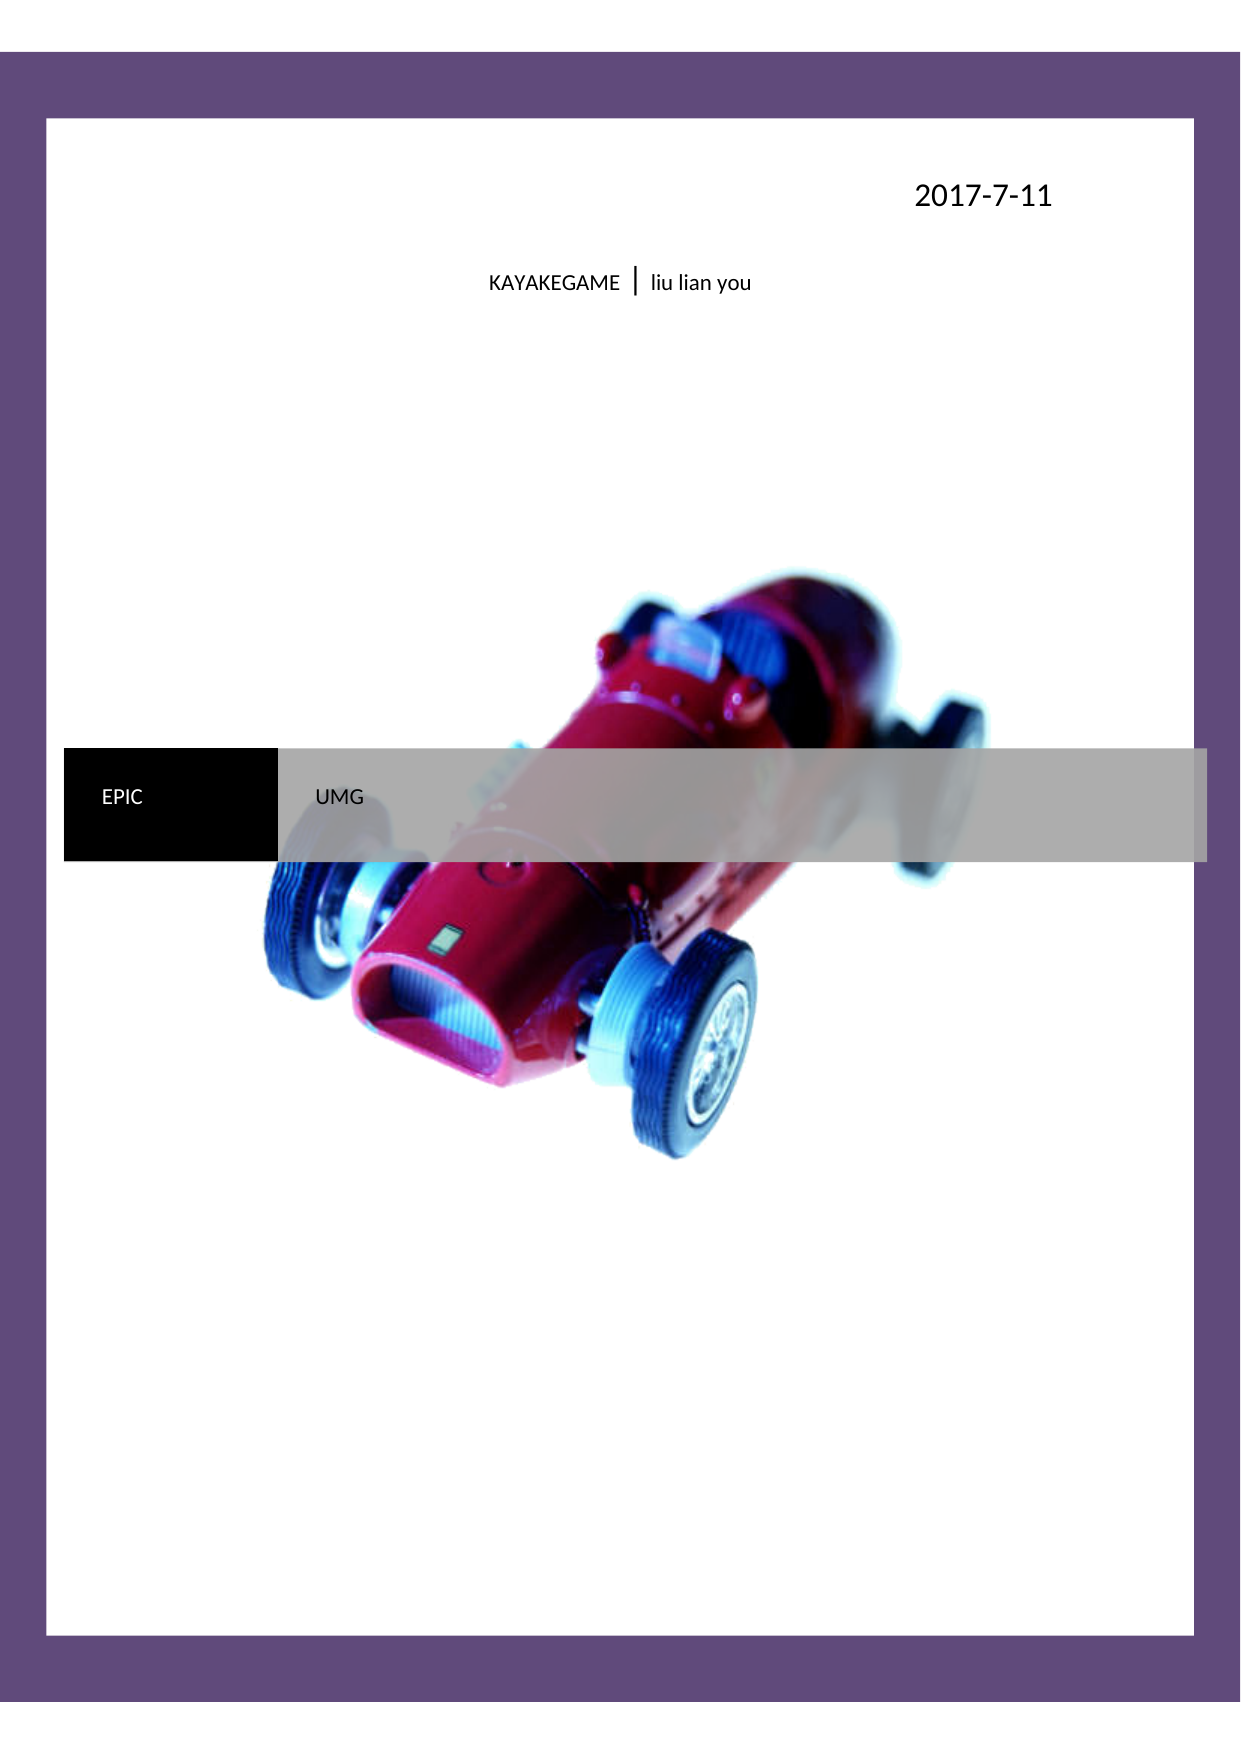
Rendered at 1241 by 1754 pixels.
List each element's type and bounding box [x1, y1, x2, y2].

picture [170, 506, 1071, 748]
picture [170, 863, 1071, 1248]
